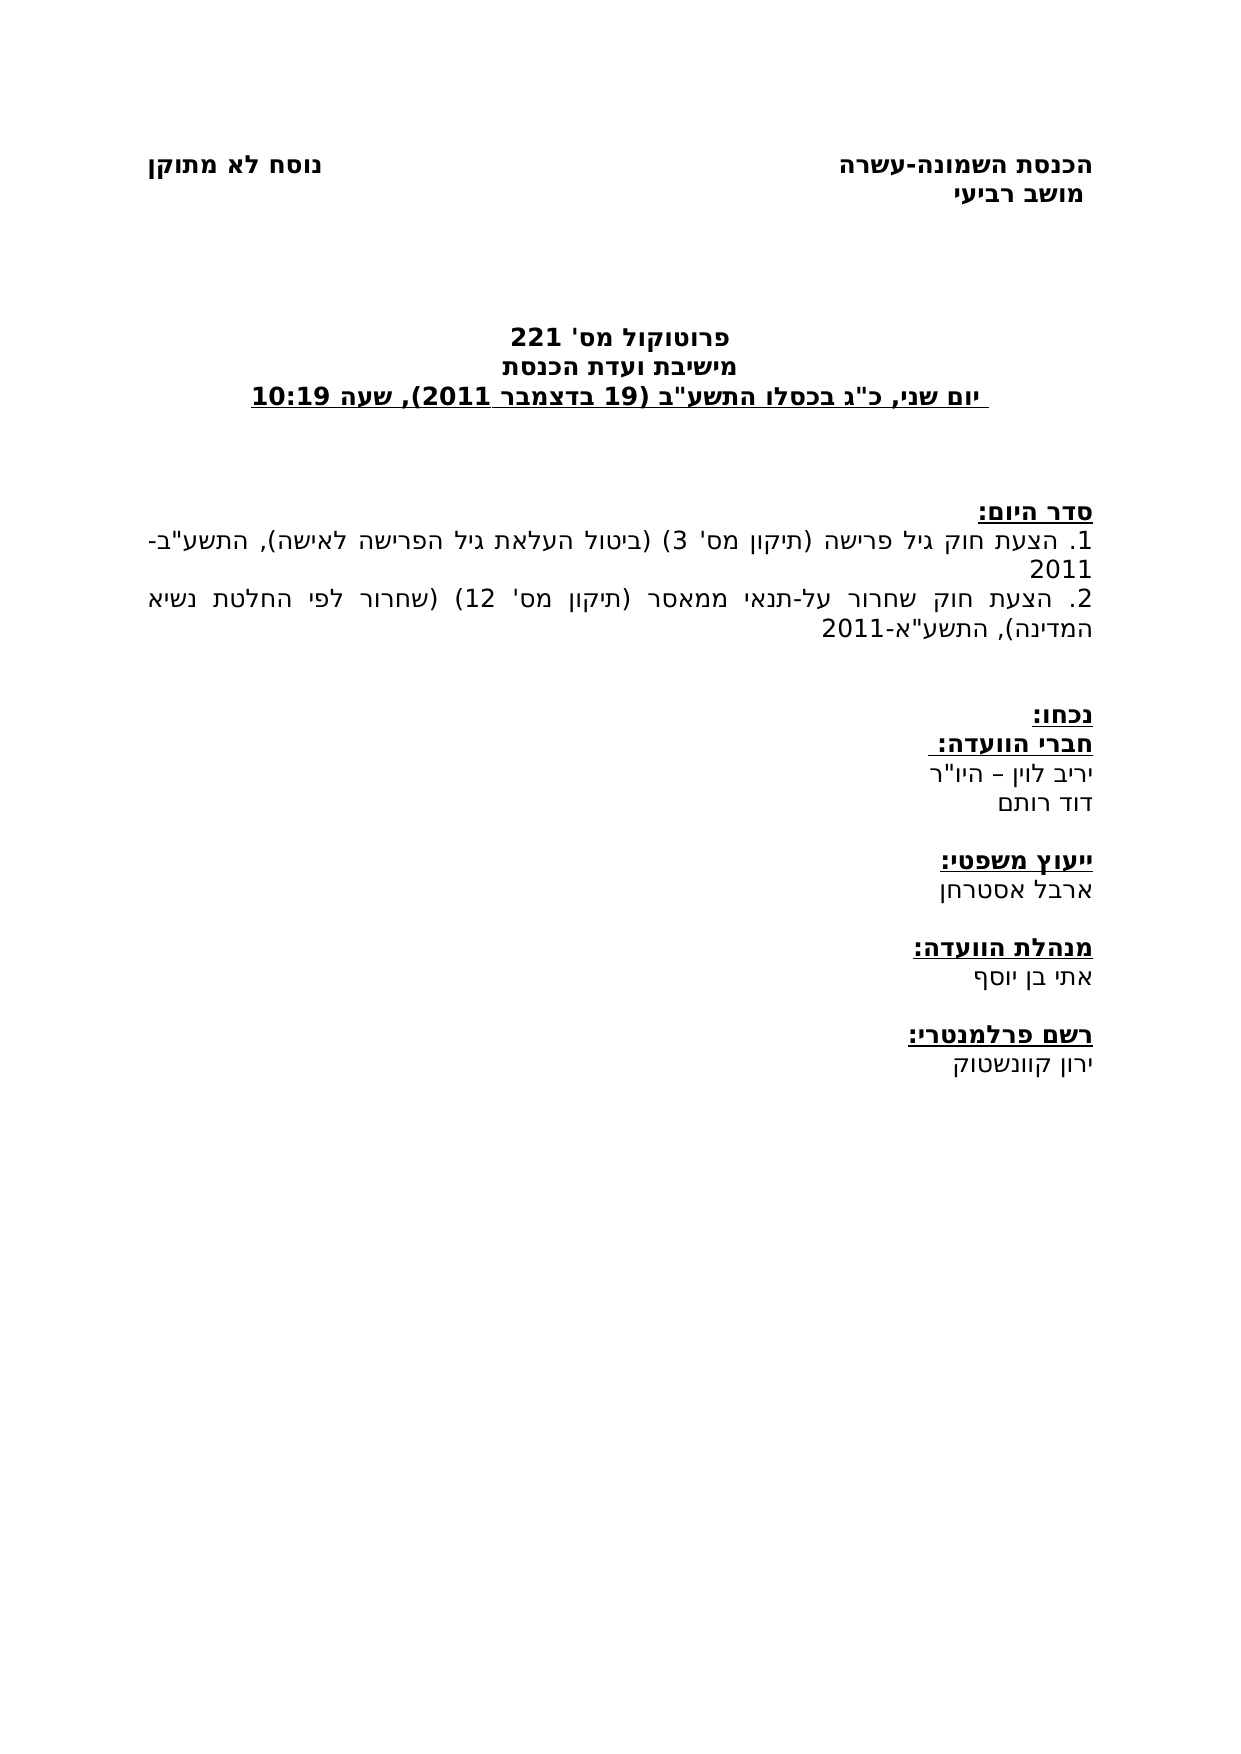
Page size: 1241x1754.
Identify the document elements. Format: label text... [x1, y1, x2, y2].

text ייעוץ משפטי: [147, 846, 1093, 875]
text 2. הצעת חוק שחרור על-תנאי ממאסר (תיקון מס' 12) (שחרור לפי החלטת נשיא המדינה), התשע"א-2011 [147, 584, 1093, 643]
text אתי בן יוסף [147, 962, 1093, 991]
text ארבל אסטרחן [147, 875, 1093, 904]
text נוסח לא מתוקן [147, 150, 583, 179]
text מושב רביעי [147, 179, 1093, 208]
text דוד רותם [147, 788, 1093, 817]
text רשם פרלמנטרי: [147, 1020, 1093, 1049]
text הכנסת השמונה-עשרה [657, 150, 1093, 179]
text 1. הצעת חוק גיל פרישה (תיקון מס' 3) (ביטול העלאת גיל הפרישה לאישה), התשע"ב-2011 [147, 526, 1093, 584]
text מישיבת ועדת הכנסת [147, 352, 1093, 382]
text חברי הוועדה: [147, 729, 1093, 759]
text יריב לוין – היו"ר [147, 759, 1093, 788]
text פרוטוקול מס' 221 [147, 323, 1093, 352]
text יום שני, כ"ג בכסלו התשע"ב (19 בדצמבר 2011), שעה 10:19 [147, 382, 1093, 411]
text מנהלת הוועדה: [147, 933, 1093, 962]
text סדר היום: [147, 497, 1093, 526]
text נכחו: [147, 700, 1093, 729]
text ירון קוונשטוק [147, 1049, 1093, 1078]
